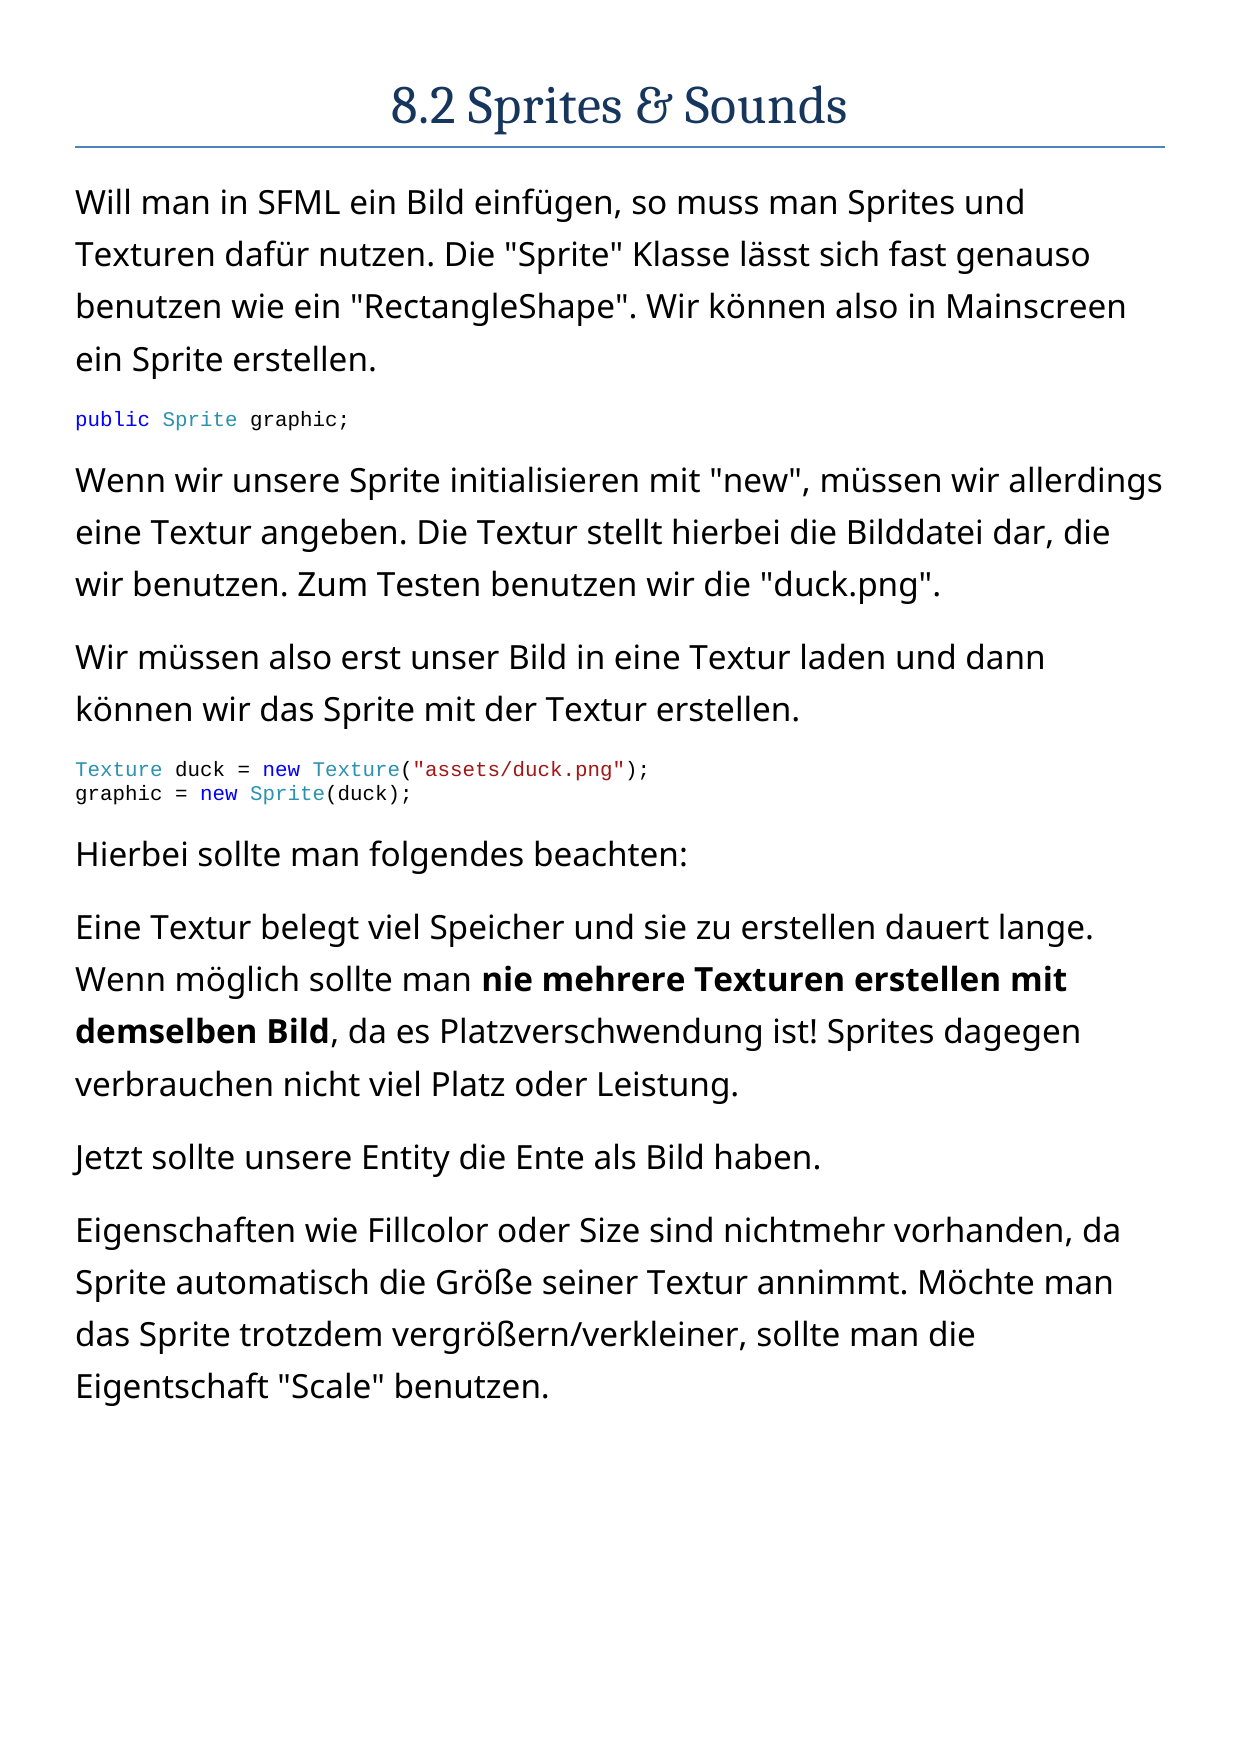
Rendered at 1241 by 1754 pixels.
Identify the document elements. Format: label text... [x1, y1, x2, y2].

text Wir müssen also erst unser Bild in eine Textur laden und dann können wir das Sprite mit der Textur erstellen. [75, 634, 1165, 732]
title 8.2 Sprites & Sounds [75, 75, 1165, 146]
text Will man in SFML ein Bild einfügen, so muss man Sprites und Texturen dafür nutzen. Die "Sprite" Klasse lässt sich fast genauso benutzen wie ein "RectangleShape". Wir können also in Mainscreen ein Sprite erstellen. [75, 179, 1165, 381]
text Jetzt sollte unsere Entity die Ente als Bild haben. [75, 1133, 1165, 1179]
text Wenn wir unsere Sprite initialisieren mit "new", müssen wir allerdings eine Textur angeben. Die Textur stellt hierbei die Bilddatei dar, die wir benutzen. Zum Testen benutzen wir die "duck.png". [75, 457, 1165, 606]
text Eigenschaften wie Fillcolor oder Size sind nichtmehr vorhanden, da Sprite automatisch die Größe seiner Textur annimmt. Möchte man das Sprite trotzdem vergrößern/verkleiner, sollte man die Eigentschaft "Scale" benutzen. [75, 1206, 1165, 1408]
text graphic = new Sprite(duck); [75, 783, 1165, 806]
text Texture duck = new Texture("assets/duck.png"); [75, 759, 1165, 783]
text public Sprite graphic; [75, 408, 1165, 432]
text Eine Textur belegt viel Speicher und sie zu erstellen dauert lange. Wenn möglich sollte man nie mehrere Texturen erstellen mit demselben Bild, da es Platzverschwendung ist! Sprites dagegen verbrauchen nicht viel Platz oder Leistung. [75, 904, 1165, 1106]
text Hierbei sollte man folgendes beachten: [75, 831, 1165, 876]
